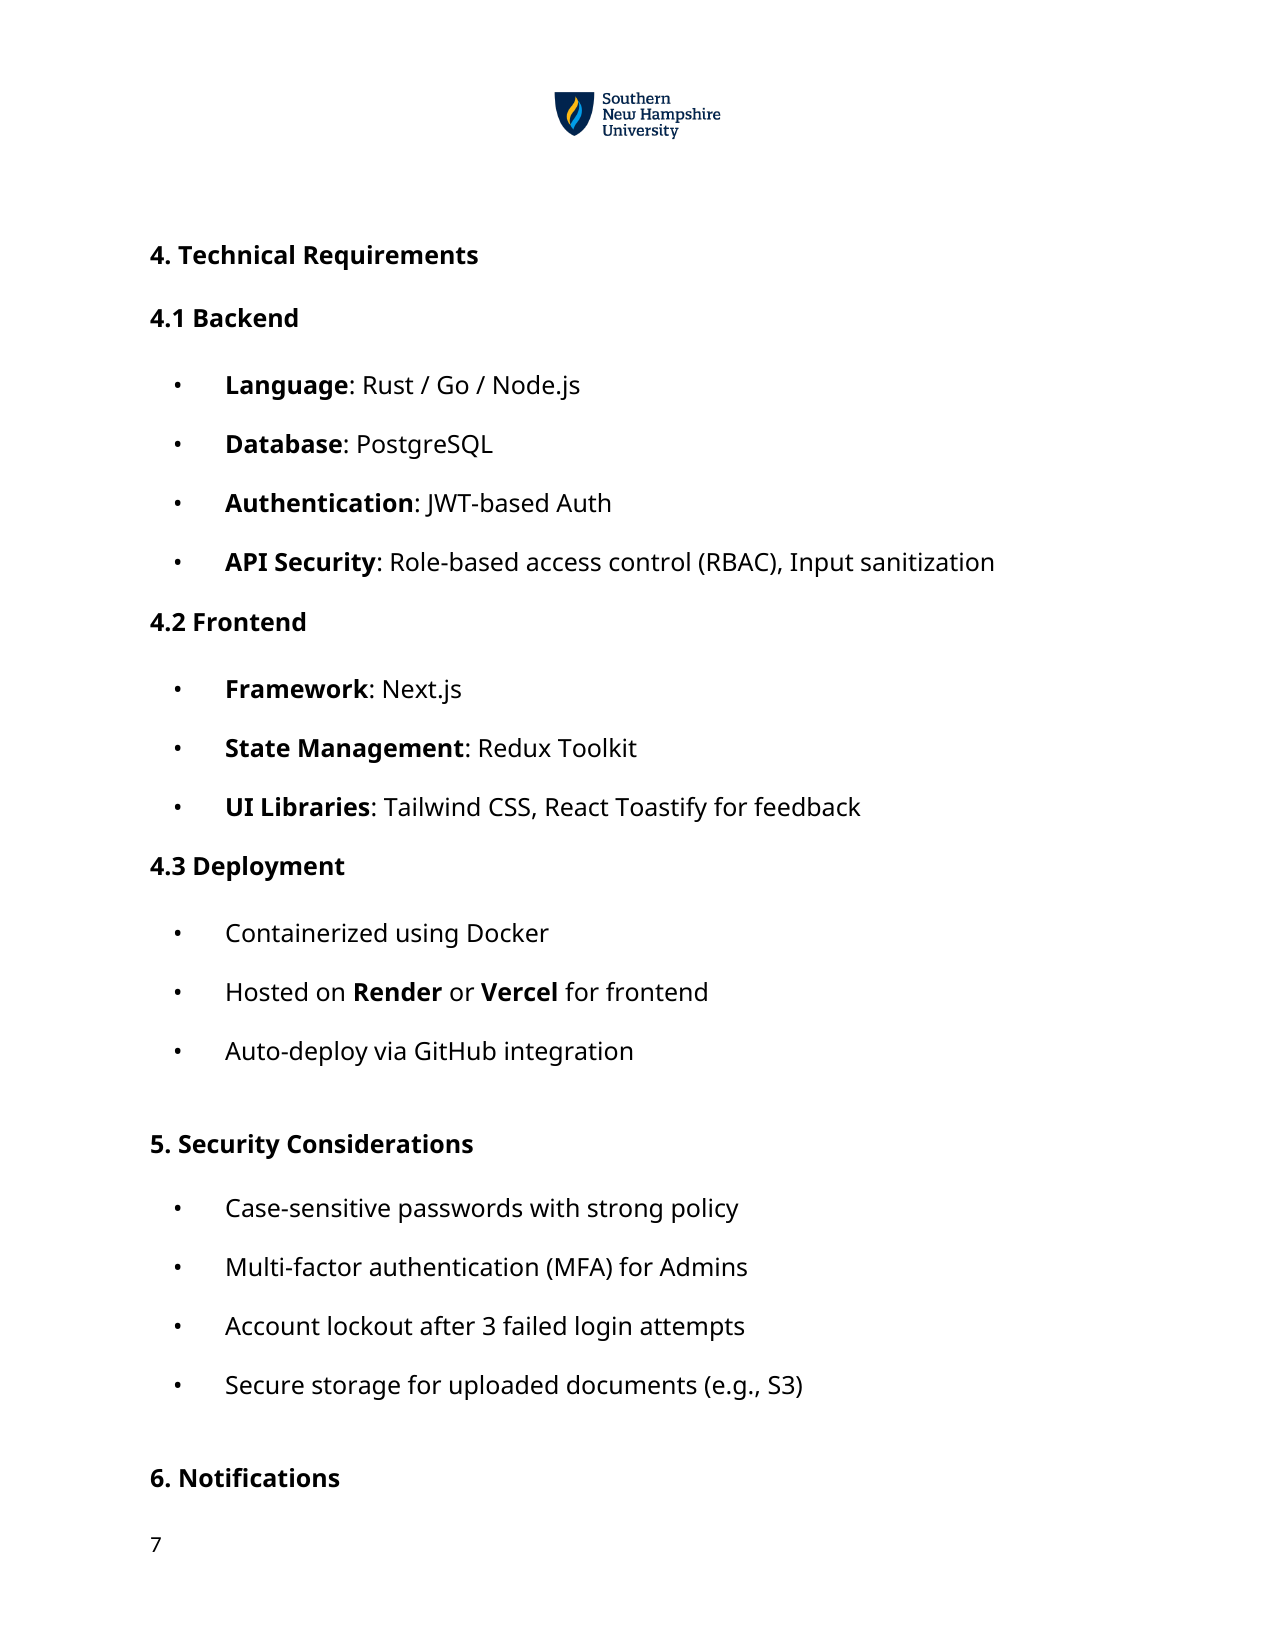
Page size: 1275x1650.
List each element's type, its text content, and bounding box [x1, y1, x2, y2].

list API Security: Role-based access control (RBAC), Input sanitization [173, 545, 1125, 579]
list Case-sensitive passwords with strong policy [173, 1191, 1125, 1224]
list Multi-factor authentication (MFA) for Admins [173, 1249, 1125, 1284]
list Secure storage for uploaded documents (e.g., S3) [173, 1368, 1125, 1402]
text 4.3 Deployment [150, 849, 1125, 883]
text 6. Notifications [150, 1461, 1125, 1495]
list Language: Rust / Go / Node.js [173, 368, 1125, 402]
list Database: PostgreSQL [173, 427, 1125, 461]
list Auto-deploy via GitHub integration [173, 1034, 1125, 1068]
list Authentication: JWT-based Auth [173, 486, 1125, 520]
list Hosted on Render or Vercel for frontend [173, 975, 1125, 1009]
list UI Libraries: Tailwind CSS, React Toastify for feedback [173, 789, 1125, 824]
text 4.1 Backend [150, 301, 1125, 335]
list Framework: Next.js [173, 671, 1125, 706]
list State Management: Redux Toolkit [173, 731, 1125, 764]
text 4.2 Frontend [150, 604, 1125, 638]
picture [546, 75, 729, 154]
text 4. Technical Requirements [150, 237, 1125, 271]
text 5. Security Considerations [150, 1127, 1125, 1161]
list Containerized using Docker [173, 916, 1125, 950]
list Account lockout after 3 failed login attempts [173, 1309, 1125, 1343]
